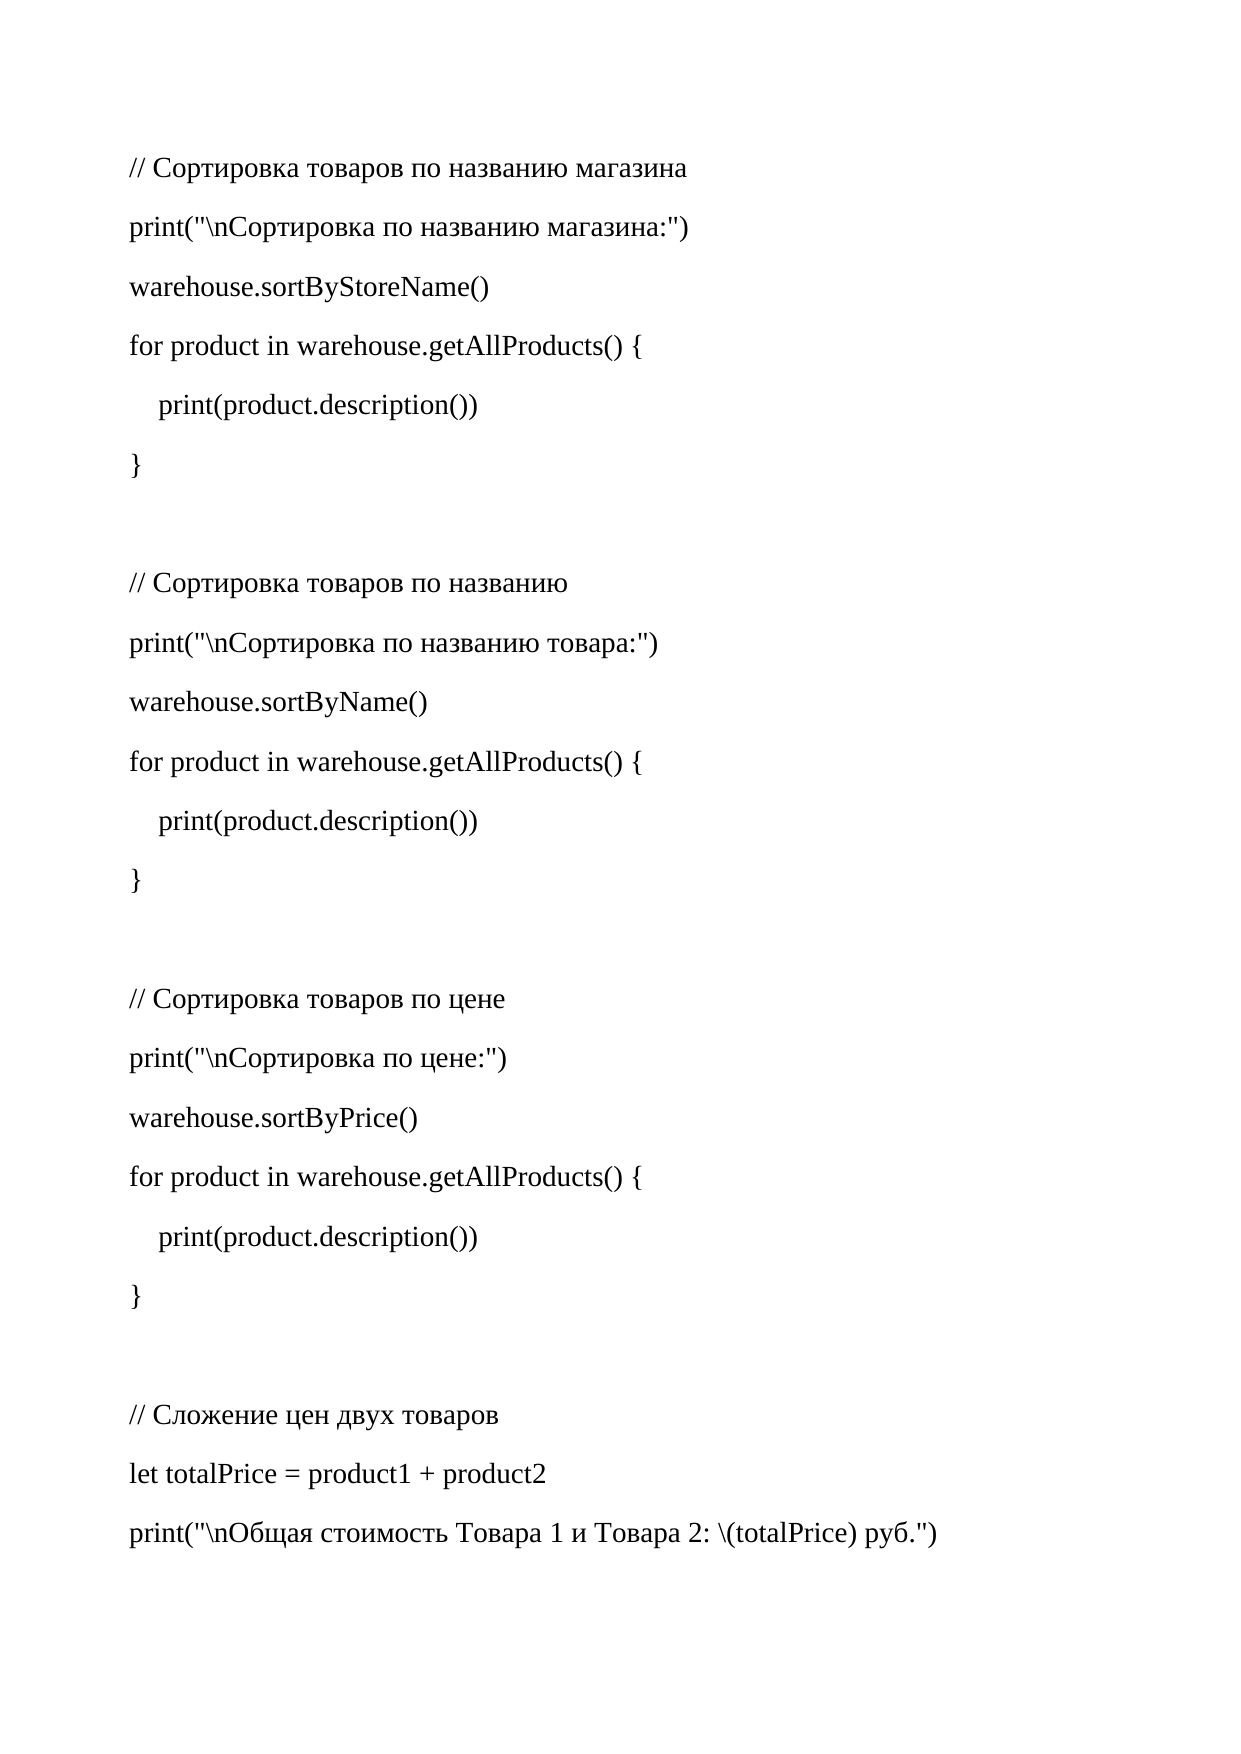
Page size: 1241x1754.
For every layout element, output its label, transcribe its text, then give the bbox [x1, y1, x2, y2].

text for product in warehouse.getAllProducts() { [129, 744, 1090, 777]
text print("\nОбщая стоимость Товара 1 и Товара 2: \(totalPrice) руб.") [129, 1516, 1090, 1549]
text } [129, 447, 1090, 480]
text print("\nСортировка по названию товара:") [129, 625, 1090, 658]
text for product in warehouse.getAllProducts() { [129, 1159, 1090, 1193]
text warehouse.sortByName() [129, 684, 1090, 718]
text let totalPrice = product1 + product2 [129, 1456, 1090, 1490]
text // Сортировка товаров по названию [129, 566, 1090, 599]
text for product in warehouse.getAllProducts() { [129, 328, 1090, 362]
text warehouse.sortByStoreName() [129, 269, 1090, 302]
text print(product.description()) [129, 1219, 1090, 1252]
text // Сложение цен двух товаров [129, 1397, 1090, 1430]
text print("\nСортировка по цене:") [129, 1041, 1090, 1074]
text print(product.description()) [129, 387, 1090, 421]
text } [129, 862, 1090, 896]
text // Сортировка товаров по названию магазина [129, 150, 1090, 183]
text } [129, 1278, 1090, 1312]
text print(product.description()) [129, 803, 1090, 837]
text warehouse.sortByPrice() [129, 1100, 1090, 1133]
text // Сортировка товаров по цене [129, 981, 1090, 1015]
text print("\nСортировка по названию магазина:") [129, 209, 1090, 243]
